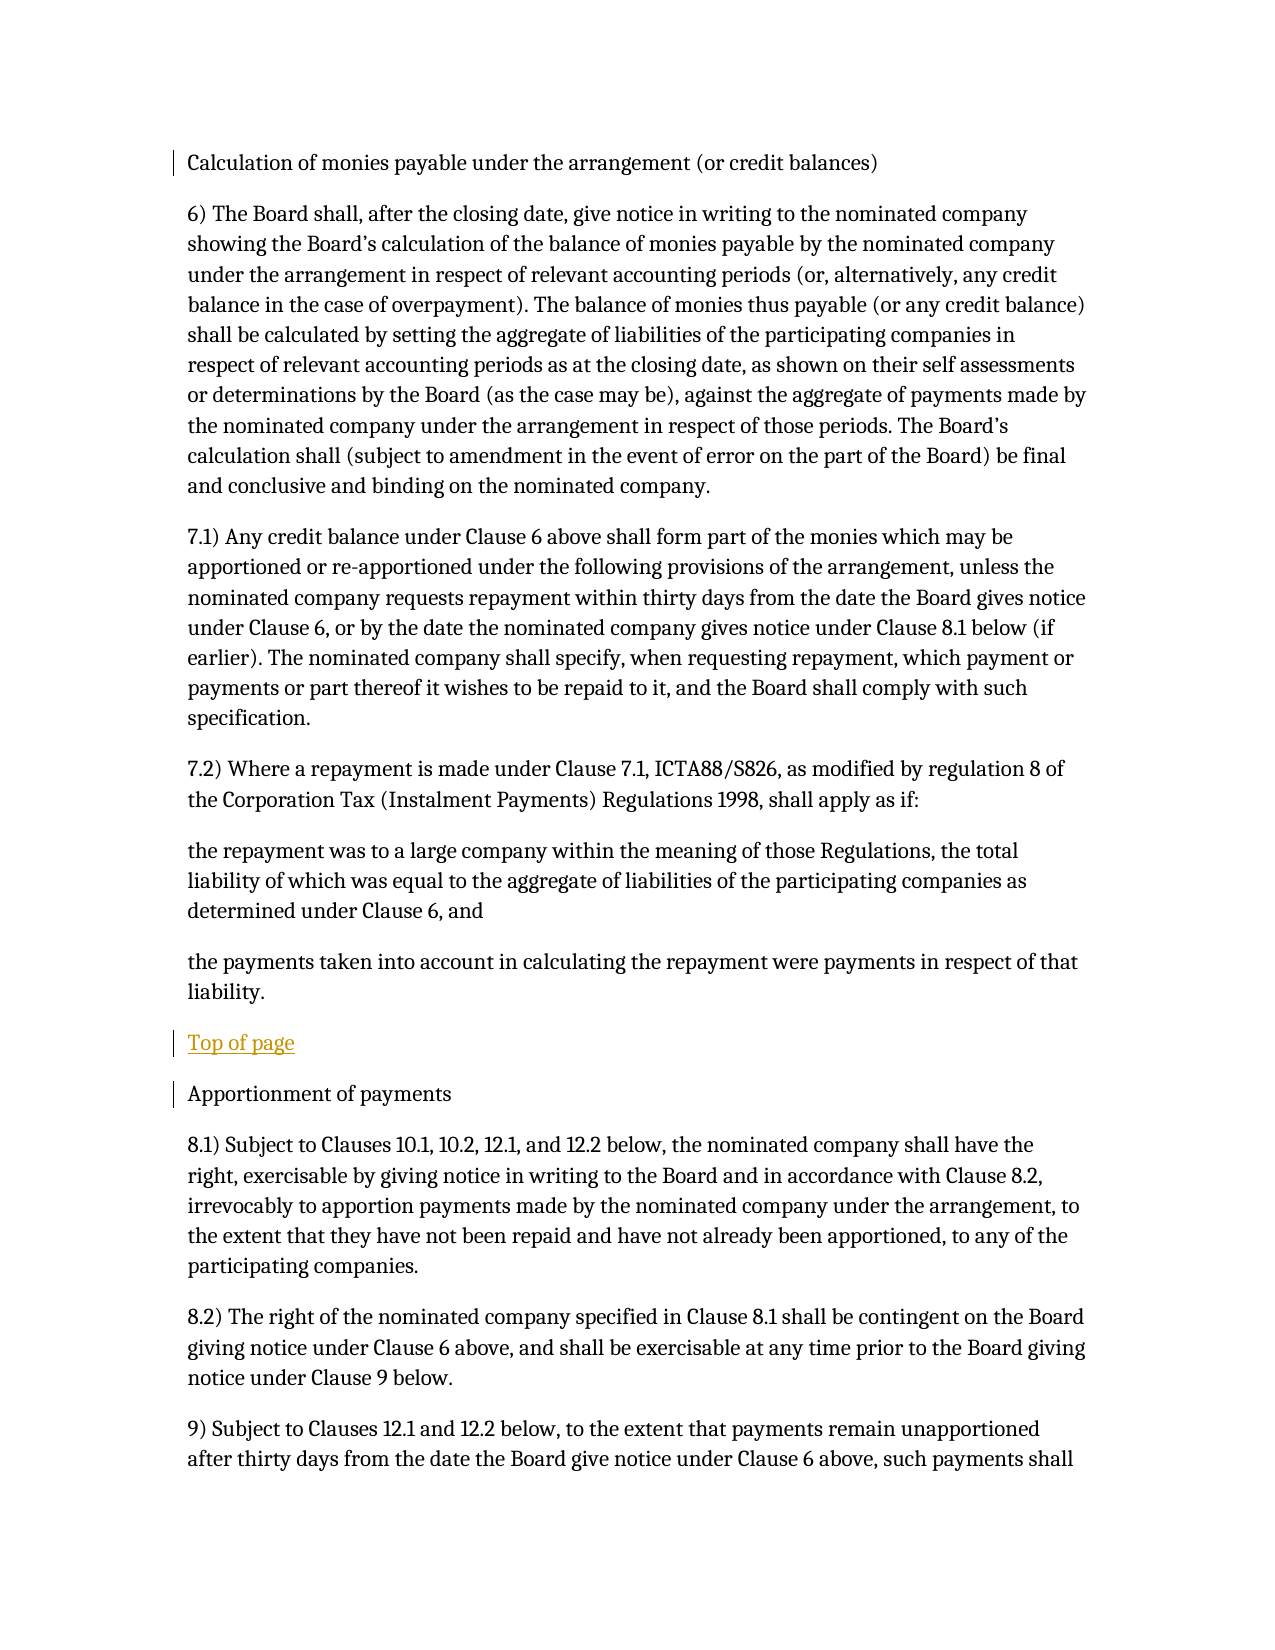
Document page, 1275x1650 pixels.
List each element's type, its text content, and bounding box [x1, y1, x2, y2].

text 6) The Board shall, after the closing date, give notice in writing to the nominated company showing the Board’s calculation of the balance of monies payable by the nominated company under the arrangement in respect of relevant accounting periods (or, alternatively, any credit balance in the case of overpayment). The balance of monies thus payable (or any credit balance) shall be calculated by setting the aggregate of liabilities of the participating companies in respect of relevant accounting periods as at the closing date, as shown on their self assessments or determinations by the Board (as the case may be), against the aggregate of payments made by the nominated company under the arrangement in respect of those periods. The Board’s calculation shall (subject to amendment in the event of error on the part of the Board) be final and conclusive and binding on the nominated company. [187, 201, 1087, 499]
text Calculation of monies payable under the arrangement (or credit balances) [187, 150, 1087, 176]
text Apportionment of payments [187, 1081, 1087, 1108]
text 7.2) Where a repayment is made under Clause 7.1, ICTA88/S826, as modified by regulation 8 of the Corporation Tax (Instalment Payments) Regulations 1998, shall apply as if: [187, 756, 1087, 813]
text the repayment was to a large company within the meaning of those Regulations, the total liability of which was equal to the aggregate of liabilities of the participating companies as determined under Clause 6, and [187, 837, 1087, 924]
text the payments taken into account in calculating the repayment were payments in respect of that liability. [187, 949, 1087, 1006]
text 7.1) Any credit balance under Clause 6 above shall form part of the monies which may be apportioned or re-apportioned under the following provisions of the arrangement, unless the nominated company requests repayment within thirty days from the date the Board gives notice under Clause 6, or by the date the nominated company gives notice under Clause 8.1 below (if earlier). The nominated company shall specify, when requesting repayment, which payment or payments or part thereof it wishes to be repaid to it, and the Board shall comply with such specification. [187, 524, 1087, 732]
text 8.1) Subject to Clauses 10.1, 10.2, 12.1, and 12.2 below, the nominated company shall have the right, exercisable by giving notice in writing to the Board and in accordance with Clause 8.2, irrevocably to apportion payments made by the nominated company under the arrangement, to the extent that they have not been repaid and have not already been apportioned, to any of the participating companies. [187, 1132, 1087, 1279]
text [187, 1416, 1087, 1472]
text 8.2) The right of the nominated company specified in Clause 8.1 shall be contingent on the Board giving notice under Clause 6 above, and shall be exercisable at any time prior to the Board giving notice under Clause 9 below. [187, 1304, 1087, 1391]
